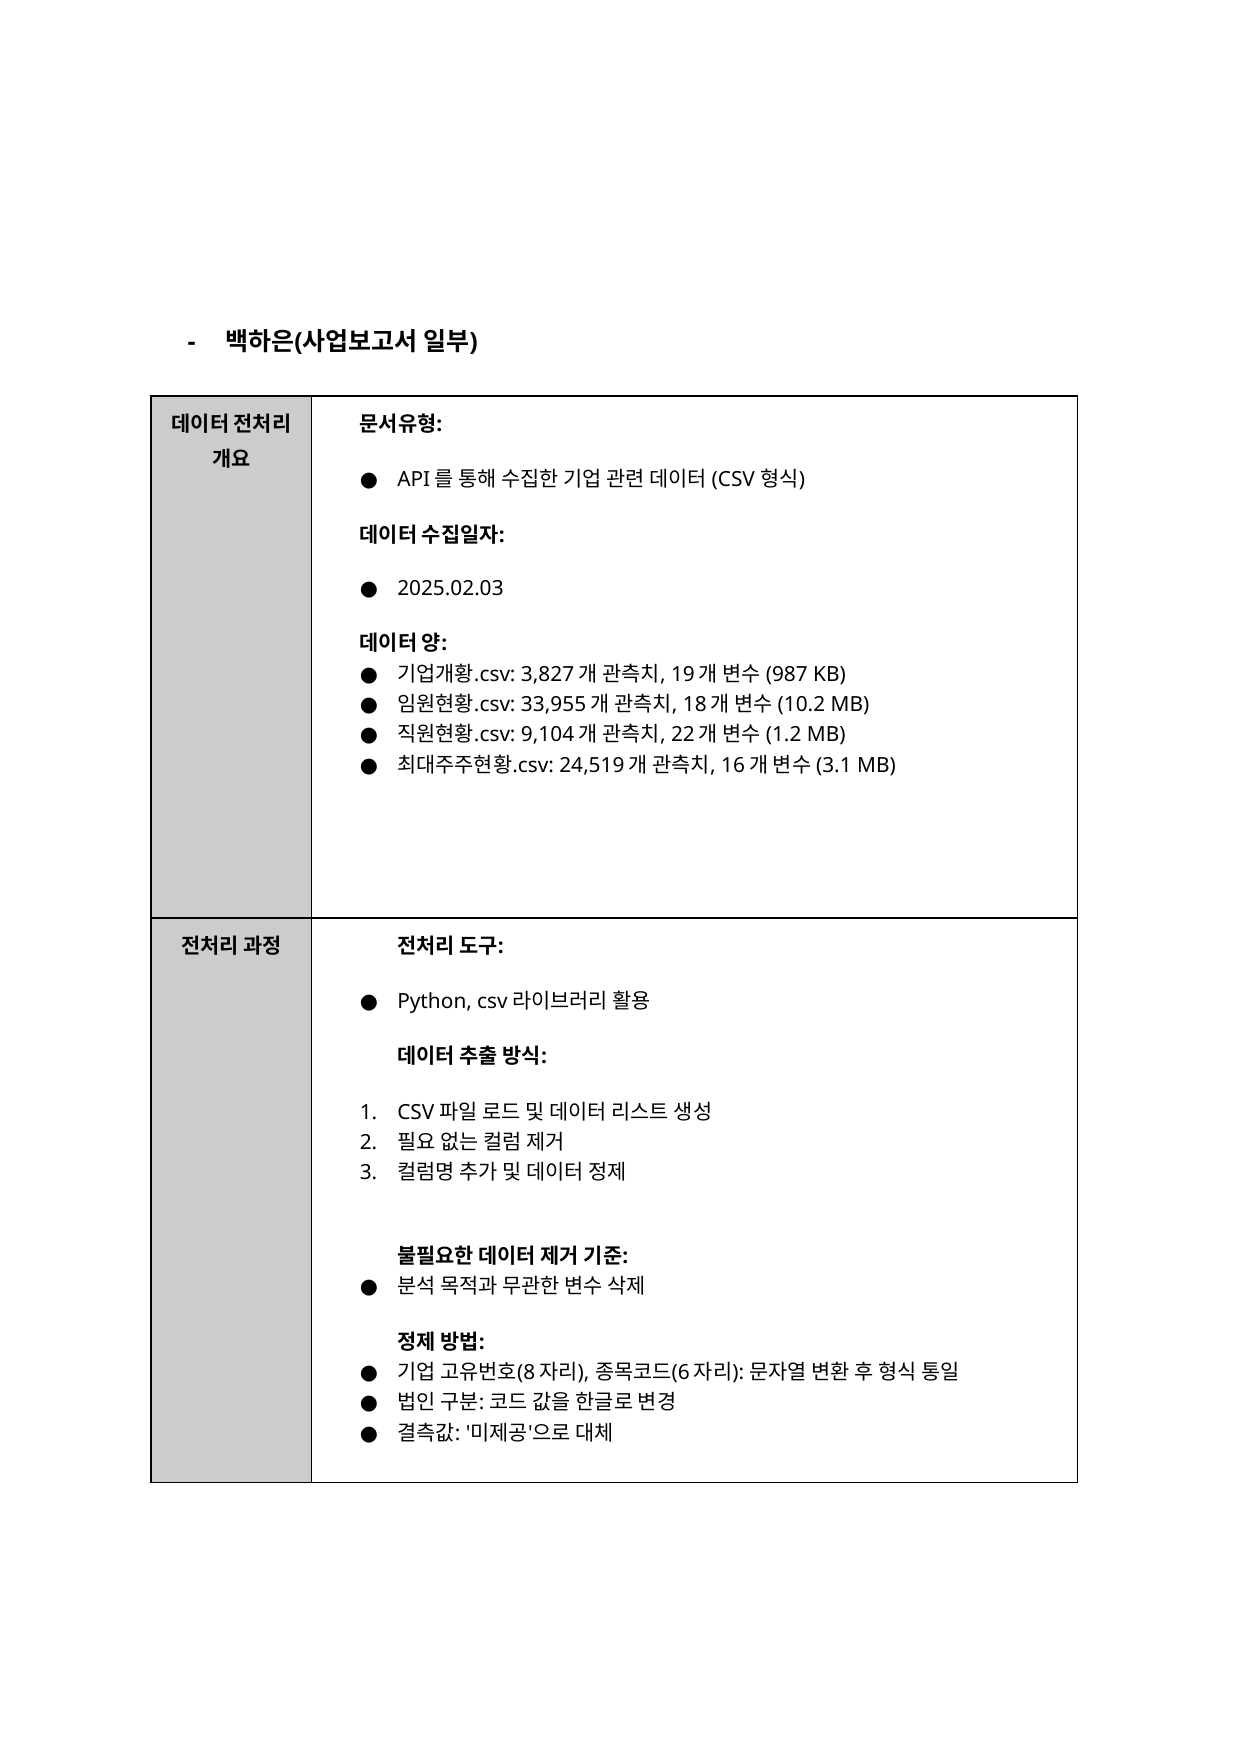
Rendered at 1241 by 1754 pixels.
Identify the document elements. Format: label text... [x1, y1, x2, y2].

table_cell 전처리 도구: Python, csv라이브러리 활용 데이터 추출 방식: CSV 파일 로드 및 데이터 리스트 생성 필요 없는 컬럼 제거 컬럼명 추가 및 데이터 정제 불필요한 데이터 제거 기준: 분석 목적과 무관한 변수 삭제 정제 방법: 기업 고유번호(8자리), 종목코드(6자리): 문자열 변환 후 형식 통일 법인 구분: 코드 값을 한글로 변경 결측값: '미제공'으로 대체 [312, 919, 1077, 1482]
table_cell 전처리 과정 [152, 919, 311, 1482]
list 백하은(사업보고서 일부) [187, 321, 1090, 357]
table_header 문서유형: API를 통해 수집한 기업 관련 데이터 (CSV 형식) 데이터 수집일자: 2025.02.03 데이터 양: 기업개황.csv: 3,827개 관측치, 19개 변수 (987 KB) 임원현황.csv: 33,955개 관측치, 18개 변수 (10.2 MB) 직원현황.csv: 9,104개 관측치, 22개 변수 (1.2 MB) 최대주주현황.csv: 24,519개 관측치, 16개 변수 (3.1 MB) [312, 397, 1077, 917]
table_header 데이터 전처리 개요 [152, 397, 311, 917]
